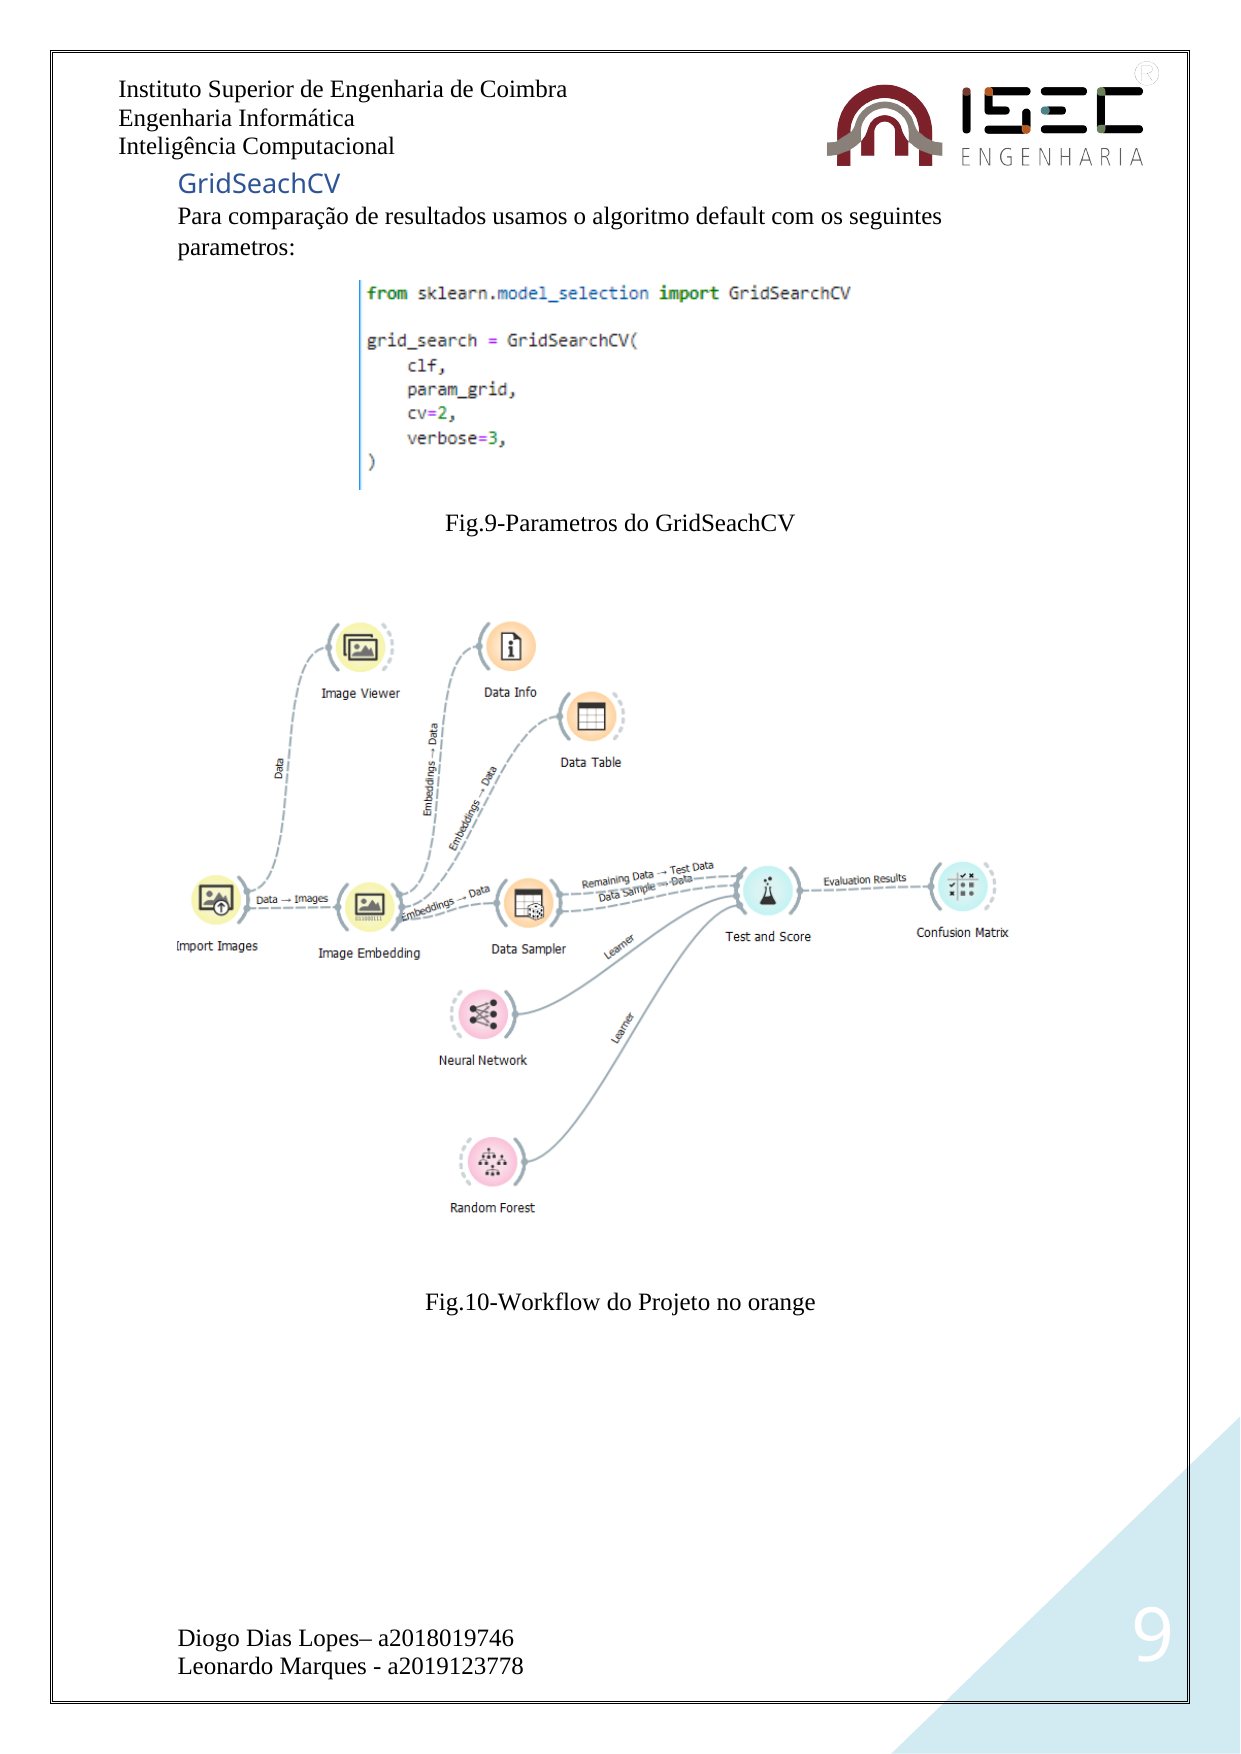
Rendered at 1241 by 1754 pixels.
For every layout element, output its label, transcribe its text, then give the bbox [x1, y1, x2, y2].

picture [177, 603, 1063, 1268]
subtitle GridSeachCV [177, 164, 1063, 201]
picture [359, 280, 882, 490]
text Fig.9-Parametros do GridSeachCV [177, 508, 1063, 537]
picture [820, 53, 1159, 170]
text Para comparação de resultados usamos o algoritmo default com os seguintes parametros: [177, 201, 1063, 261]
text Fig.10-Workflow do Projeto no orange [177, 1287, 1063, 1316]
